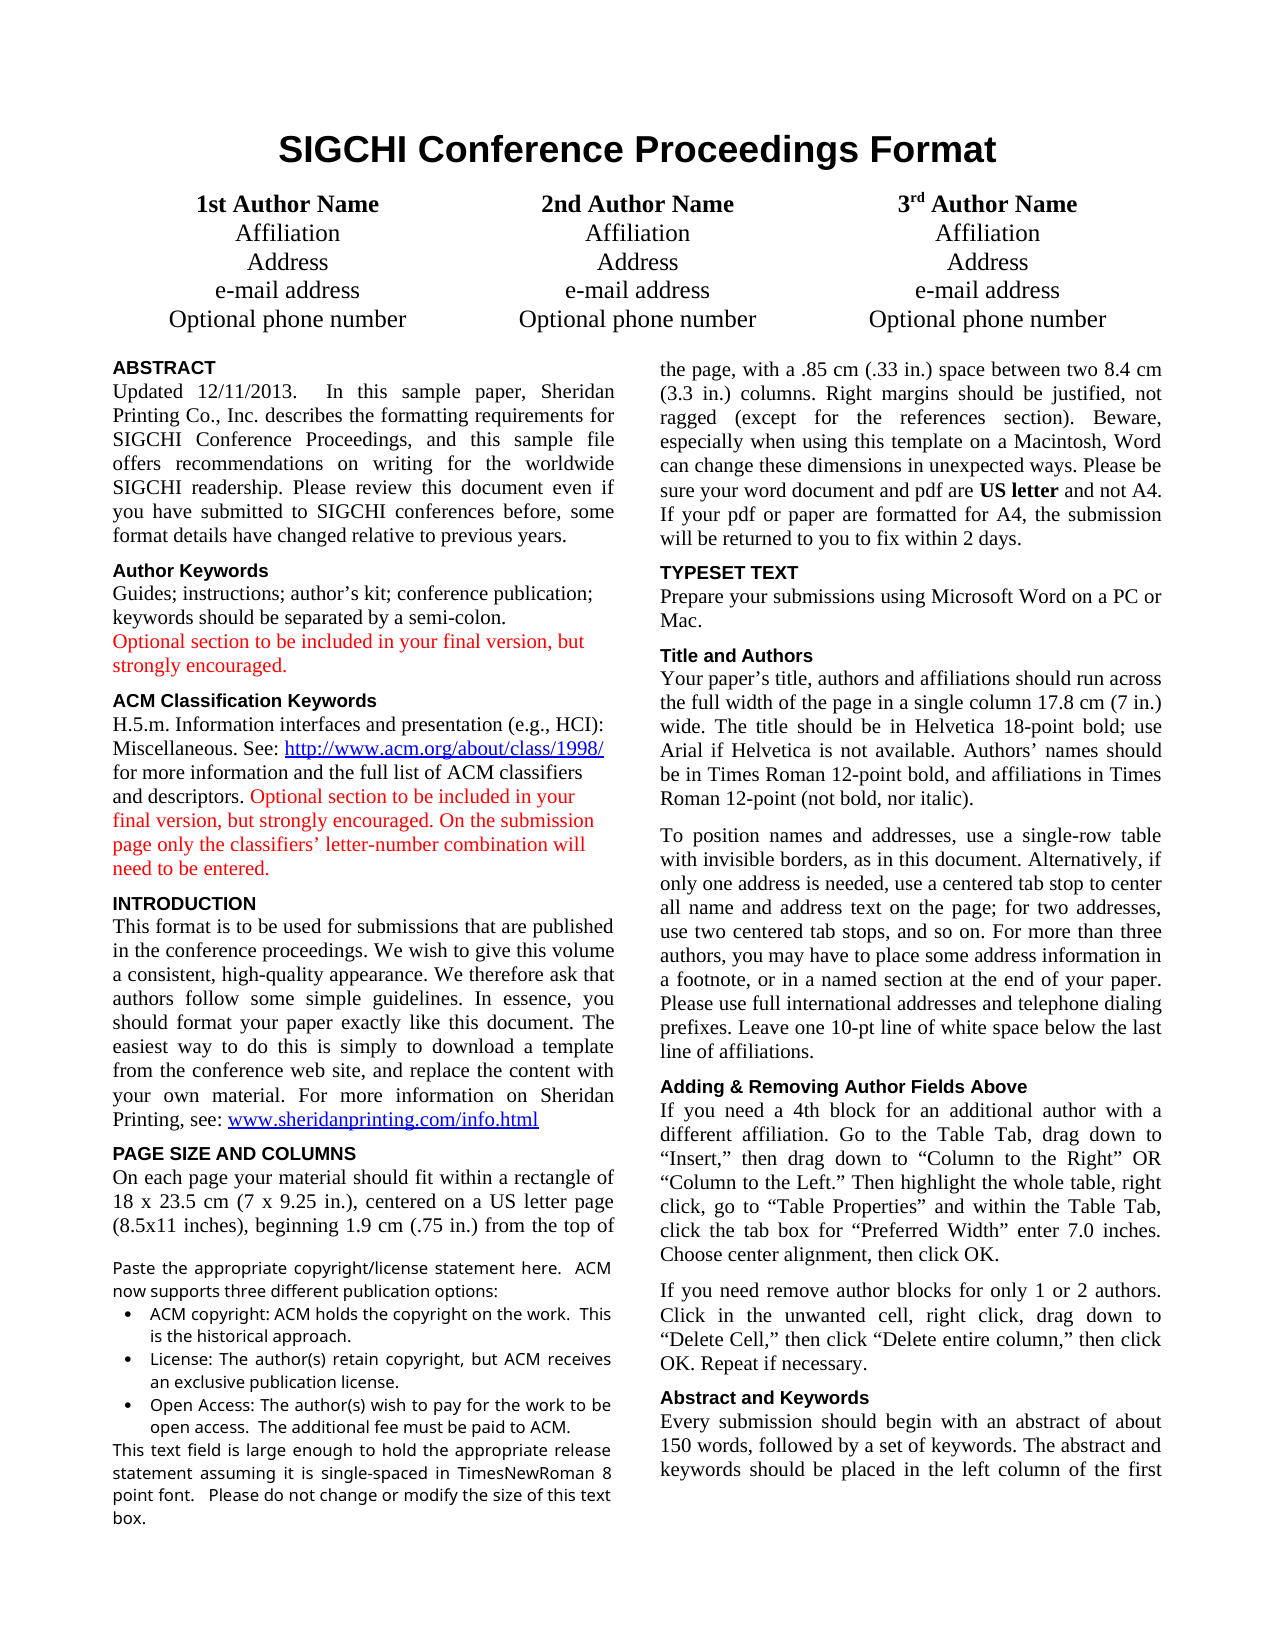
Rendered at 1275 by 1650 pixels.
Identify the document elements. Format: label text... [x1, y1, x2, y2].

subtitle Author Keywords [112, 560, 615, 581]
text To position names and addresses, use a single-row table with invisible borders, as in this document. Alternatively, if only one address is needed, use a centered tab stop to center all name and address text on the page; for two addresses, use two centered tab stops, and so on. For more than three authors, you may have to place some address information in a footnote, or in a named section at the end of your paper. Please use full international addresses and telephone dialing prefixes. Leave one 10-pt line of white space below the last line of affiliations. [660, 823, 1162, 1063]
text Your paper’s title, authors and affiliations should run across the full width of the page in a single column 17.8 cm (7 in.) wide. The title should be in Helvetica 18-point bold; use Arial if Helvetica is not available. Authors’ names should be in Times Roman 12-point bold, and affiliations in Times Roman 12-point (not bold, nor italic). [660, 666, 1162, 810]
text H.5.m. Information interfaces and presentation (e.g., HCI): Miscellaneous. See: http://www.acm.org/about/class/1998/ for more information and the full list of ACM classifiers and descriptors. Optional section to be included in your final version, but strongly encouraged. On the submission page only the classifiers’ letter-number combination will need to be entered. [112, 712, 615, 880]
table_header 3rd Author Name Affiliation Address e-mail address Optional phone number [813, 189, 1162, 333]
text If you need remove author blocks for only 1 or 2 authors. Click in the unwanted cell, right click, drag down to “Delete Cell,” then click “Delete entire column,” then click OK. Repeat if necessary. [660, 1278, 1162, 1375]
subtitle TYPESET TEXT [660, 562, 1162, 584]
text Updated 12/11/2013. In this sample paper, Sheridan Printing Co., Inc. describes the formatting requirements for SIGCHI Conference Proceedings, and this sample file offers recommendations on writing for the worldwide SIGCHI readership. Please review this document even if you have submitted to SIGCHI conferences before, some format details have changed relative to previous years. [112, 379, 615, 547]
table_header 1st Author Name Affiliation Address e-mail address Optional phone number [113, 189, 462, 333]
subtitle PAGE SIZE and columns [112, 1143, 615, 1165]
subtitle ABSTRACT [112, 357, 615, 379]
text If you need a 4th block for an additional author with a different affiliation. Go to the Table Tab, drag down to “Insert,” then drag down to “Column to the Right” OR “Column to the Left.” Then highlight the whole table, right click, go to “Table Properties” and within the Table Tab, click the tab box for “Preferred Width” enter 7.0 inches. Choose center alignment, then click OK. [660, 1097, 1162, 1266]
table_header 2nd Author Name Affiliation Address e-mail address Optional phone number [463, 189, 812, 333]
text Prepare your submissions using Microsoft Word on a PC or Mac. [660, 584, 1162, 632]
text On each page your material should fit within a rectangle of 18 x 23.5 cm (7 x 9.25 in.), centered on a US letter page (8.5x11 inches), beginning 1.9 cm (.75 in.) from the top of the page, with a .85 cm (.33 in.) space between two 8.4 cm (3.3 in.) columns. Right margins should be justified, not ragged (except for the references section). Beware, especially when using this template on a Macintosh, Word can change these dimensions in unexpected ways. Please be sure your word document and pdf are US letter and not A4. If your pdf or paper are formatted for A4, the submission will be returned to you to fix within 2 days. [660, 357, 1162, 550]
text Adding & Removing Author Fields Above [660, 1076, 1162, 1097]
subtitle ACM Classification Keywords [112, 690, 615, 712]
text Guides; instructions; author’s kit; conference publication; keywords should be separated by a semi-colon. Optional section to be included in your final version, but strongly encouraged. [112, 581, 615, 677]
subtitle Abstract and Keywords [660, 1387, 1162, 1409]
subtitle INTRODUCTION [112, 892, 615, 914]
subtitle Title and Authors [660, 644, 1162, 666]
text This format is to be used for submissions that are published in the conference proceedings. We wish to give this volume a consistent, high-quality appearance. We therefore ask that authors follow some simple guidelines. In essence, you should format your paper exactly like this document. The easiest way to do this is simply to download a template from the conference web site, and replace the content with your own material. For more information on Sheridan Printing, see: www.sheridanprinting.com/info.html [112, 914, 615, 1131]
title SIGCHI Conference Proceedings Format [112, 127, 1162, 171]
